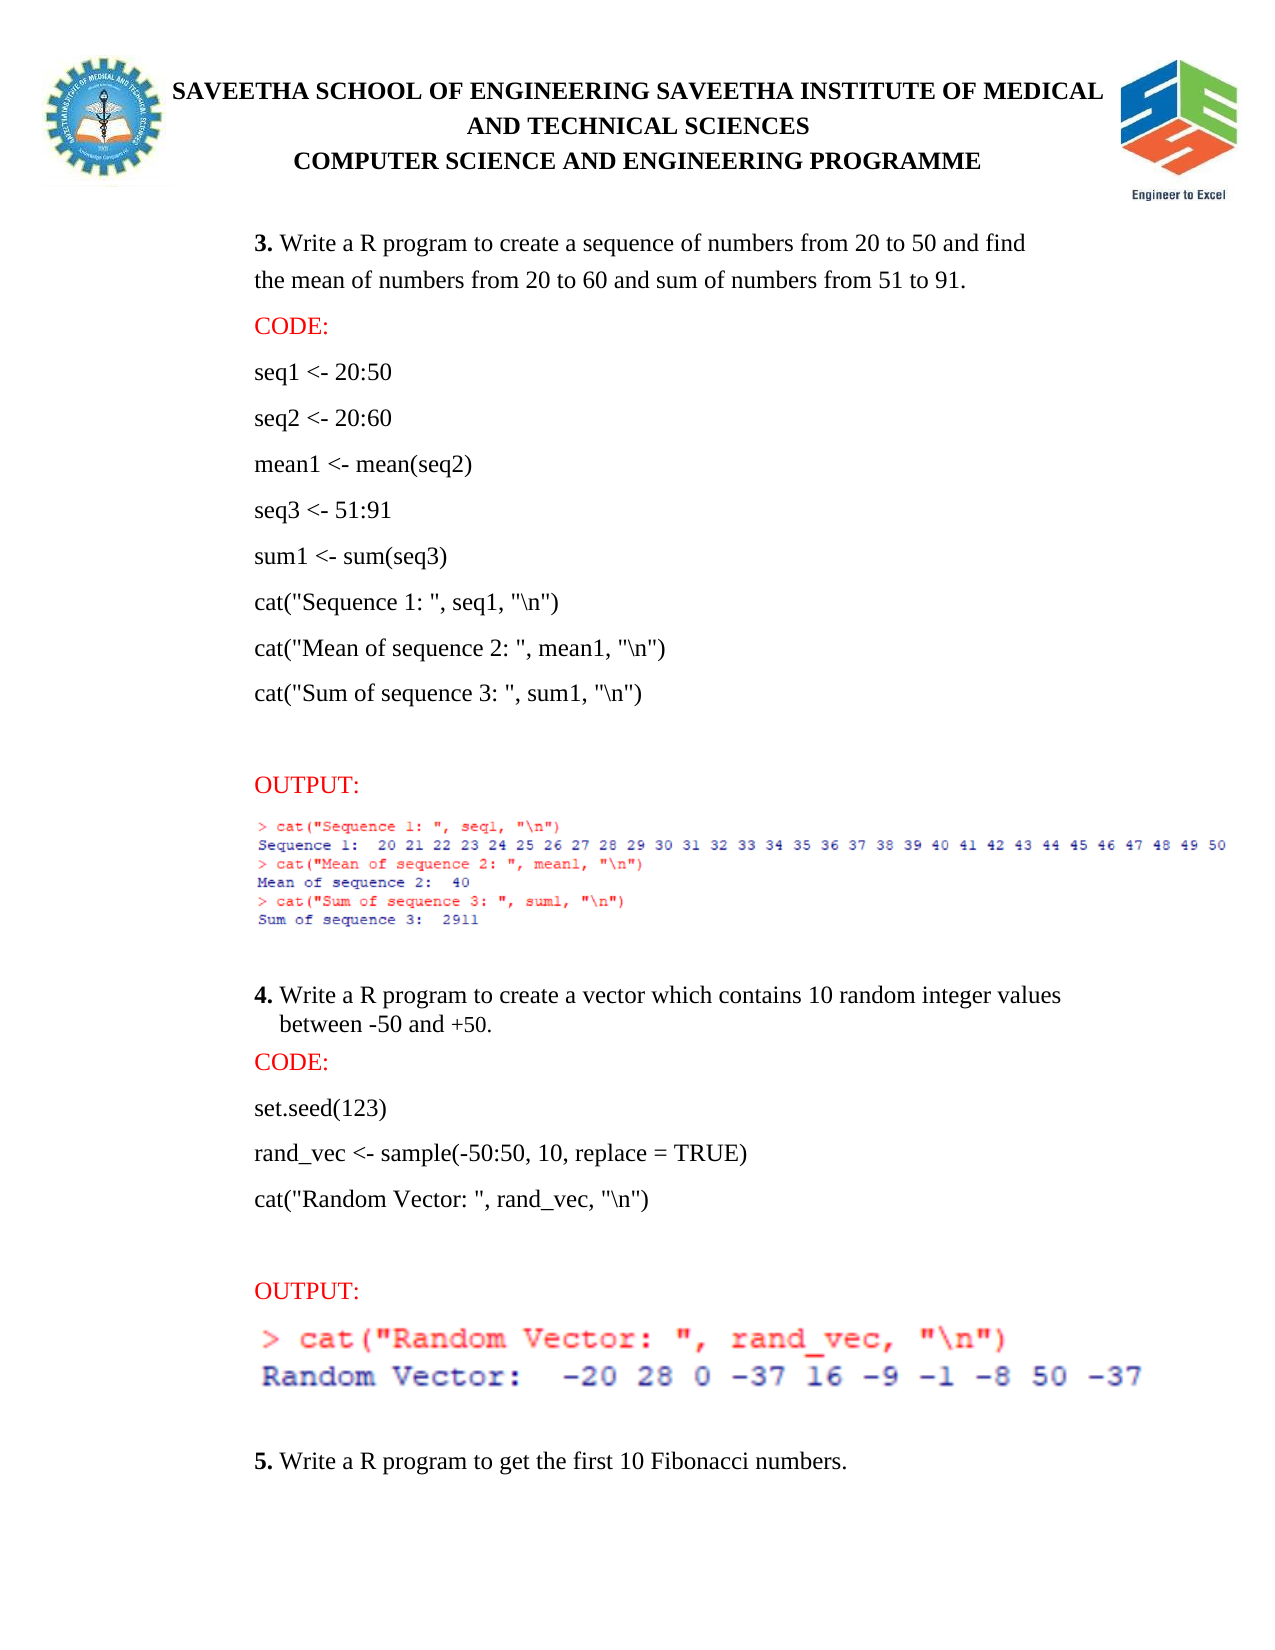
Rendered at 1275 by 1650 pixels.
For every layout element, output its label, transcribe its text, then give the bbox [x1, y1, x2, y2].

text rand_vec <- sample(-50:50, 10, replace = TRUE) [254, 1138, 1054, 1167]
text OUTPUT: [254, 1276, 1054, 1305]
text seq2 <- 20:60 [254, 403, 1054, 432]
text set.seed(123) [254, 1093, 1054, 1121]
picture [254, 1322, 1170, 1393]
text sum1 <- sum(seq3) [254, 541, 1054, 569]
list Write a R program to create a sequence of numbers from 20 to 50 and find the mean of numbers from 20 to 60 and sum of numbers from 51 to 91. [254, 228, 1057, 294]
picture [41, 55, 173, 187]
text CODE: [254, 311, 1054, 340]
picture [254, 816, 1230, 927]
text cat("Sum of sequence 3: ", sum1, "\n") [254, 678, 1054, 707]
text seq3 <- 51:91 [254, 495, 1054, 523]
text OUTPUT: [254, 770, 1054, 799]
text cat("Sequence 1: ", seq1, "\n") [254, 587, 1054, 615]
picture [1120, 60, 1241, 201]
text cat("Mean of sequence 2: ", mean1, "\n") [254, 633, 1054, 661]
text CODE: [254, 1047, 1054, 1075]
text cat("Random Vector: ", rand_vec, "\n") [254, 1184, 1054, 1213]
text seq1 <- 20:50 [254, 357, 1054, 386]
text mean1 <- mean(seq2) [254, 449, 1054, 478]
list Write a R program to get the first 10 Fibonacci numbers. [254, 1446, 1125, 1475]
list Write a R program to create a vector which contains 10 random integer values between -50 and +50. [254, 981, 1125, 1038]
